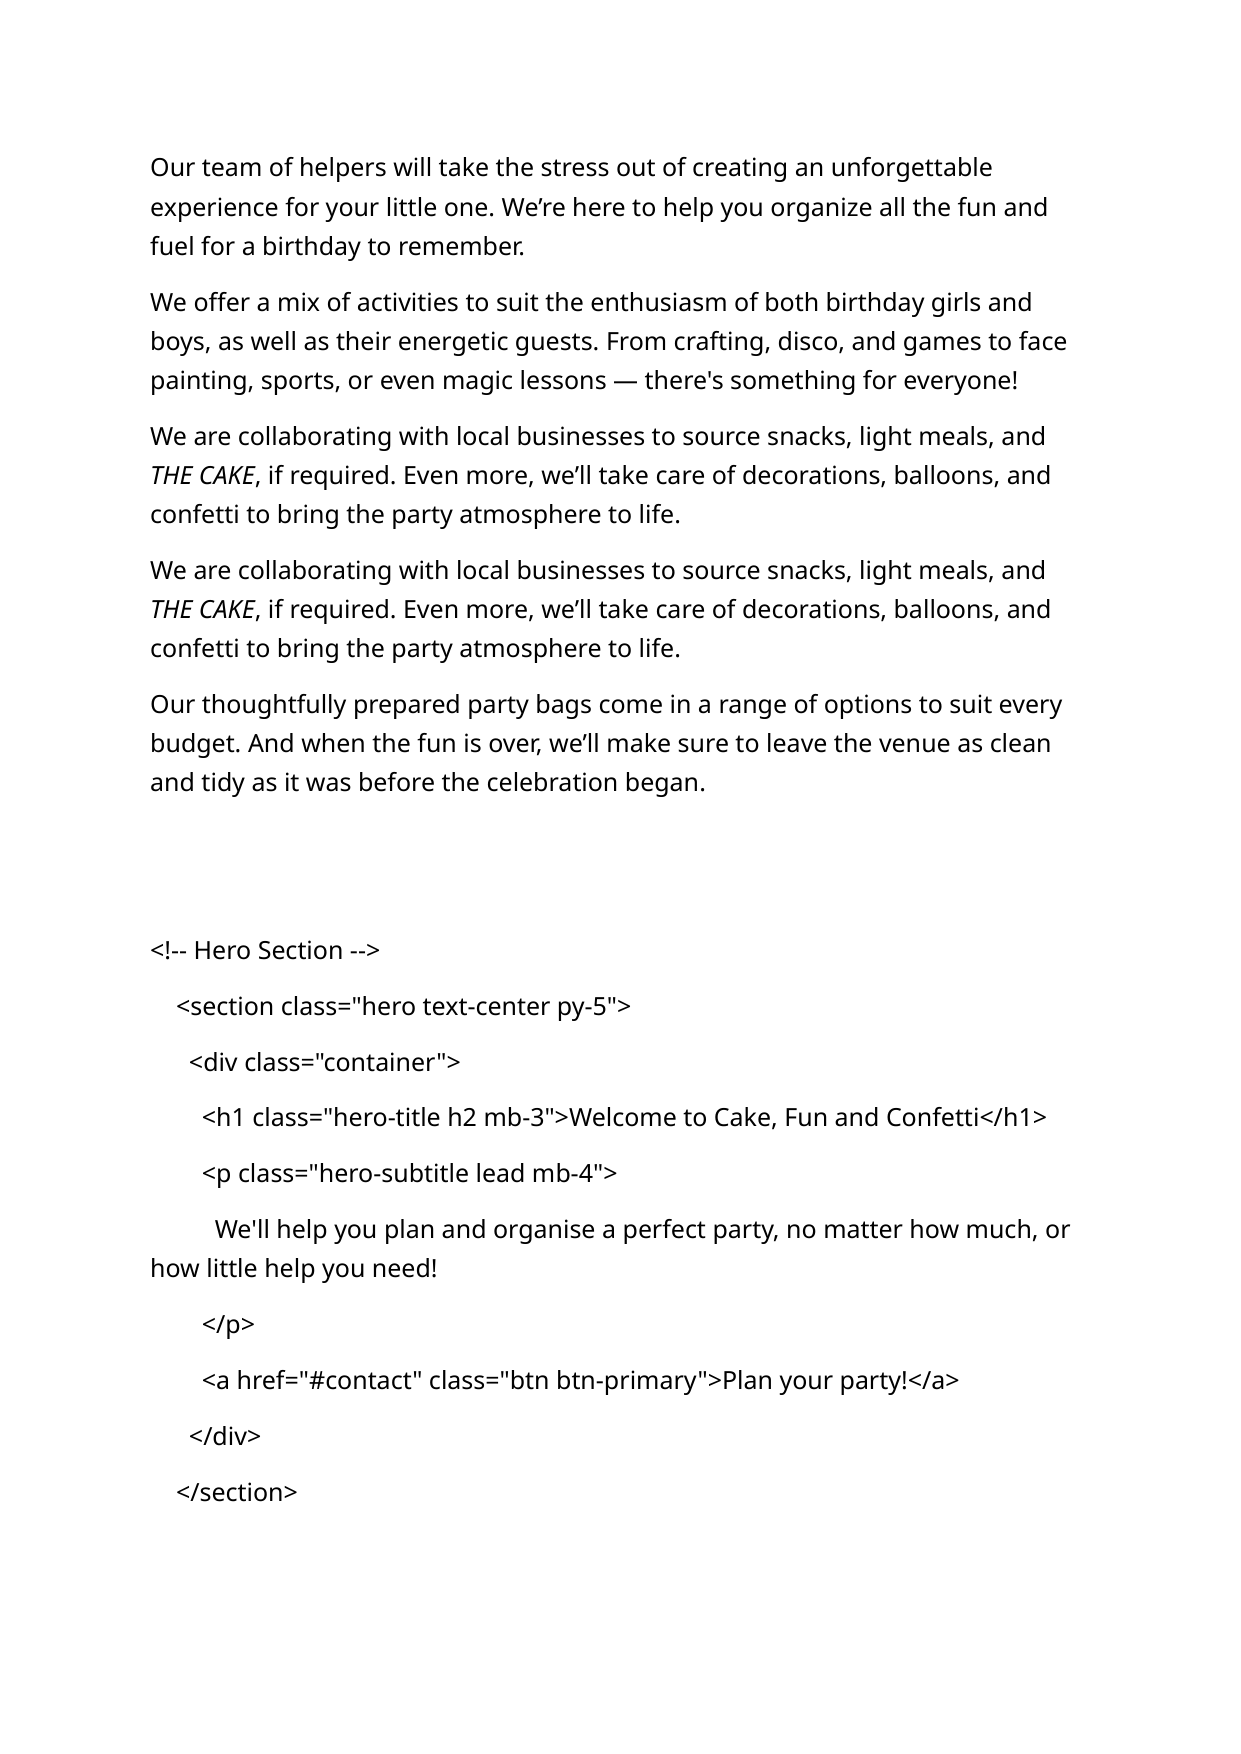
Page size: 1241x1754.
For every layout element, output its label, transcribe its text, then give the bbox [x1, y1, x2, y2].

text <section class="hero text-center py-5"> [150, 988, 1090, 1022]
text We'll help you plan and organise a perfect party, no matter how much, or how little help you need! [150, 1212, 1090, 1285]
text </p> [150, 1307, 1090, 1341]
text <!-- Hero Section --> [150, 932, 1090, 967]
text We are collaborating with local businesses to source snacks, light meals, and THE CAKE, if required. Even more, we’ll take care of decorations, balloons, and confetti to bring the party atmosphere to life. [150, 552, 1090, 665]
text <p class="hero-subtitle lead mb-4"> [150, 1156, 1090, 1190]
text </section> [150, 1474, 1090, 1508]
text We offer a mix of activities to suit the enthusiasm of both birthday girls and boys, as well as their energetic guests. From crafting, disco, and games to face painting, sports, or even magic lessons — there's something for everyone! [150, 284, 1090, 397]
text <a href="#contact" class="btn btn-primary">Plan your party!</a> [150, 1362, 1090, 1397]
text </div> [150, 1418, 1090, 1452]
text Our thoughtfully prepared party bags come in a range of options to suit every budget. And when the fun is over, we’ll make sure to leave the venue as clean and tidy as it was before the celebration began. [150, 687, 1090, 799]
text <h1 class="hero-title h2 mb-3">Welcome to Cake, Fun and Confetti</h1> [150, 1100, 1090, 1134]
text <div class="container"> [150, 1044, 1090, 1078]
text Our team of helpers will take the stress out of creating an unforgettable experience for your little one. We’re here to help you organize all the fun and fuel for a birthday to remember. [150, 150, 1090, 262]
text We are collaborating with local businesses to source snacks, light meals, and THE CAKE, if required. Even more, we’ll take care of decorations, balloons, and confetti to bring the party atmosphere to life. [150, 418, 1090, 531]
